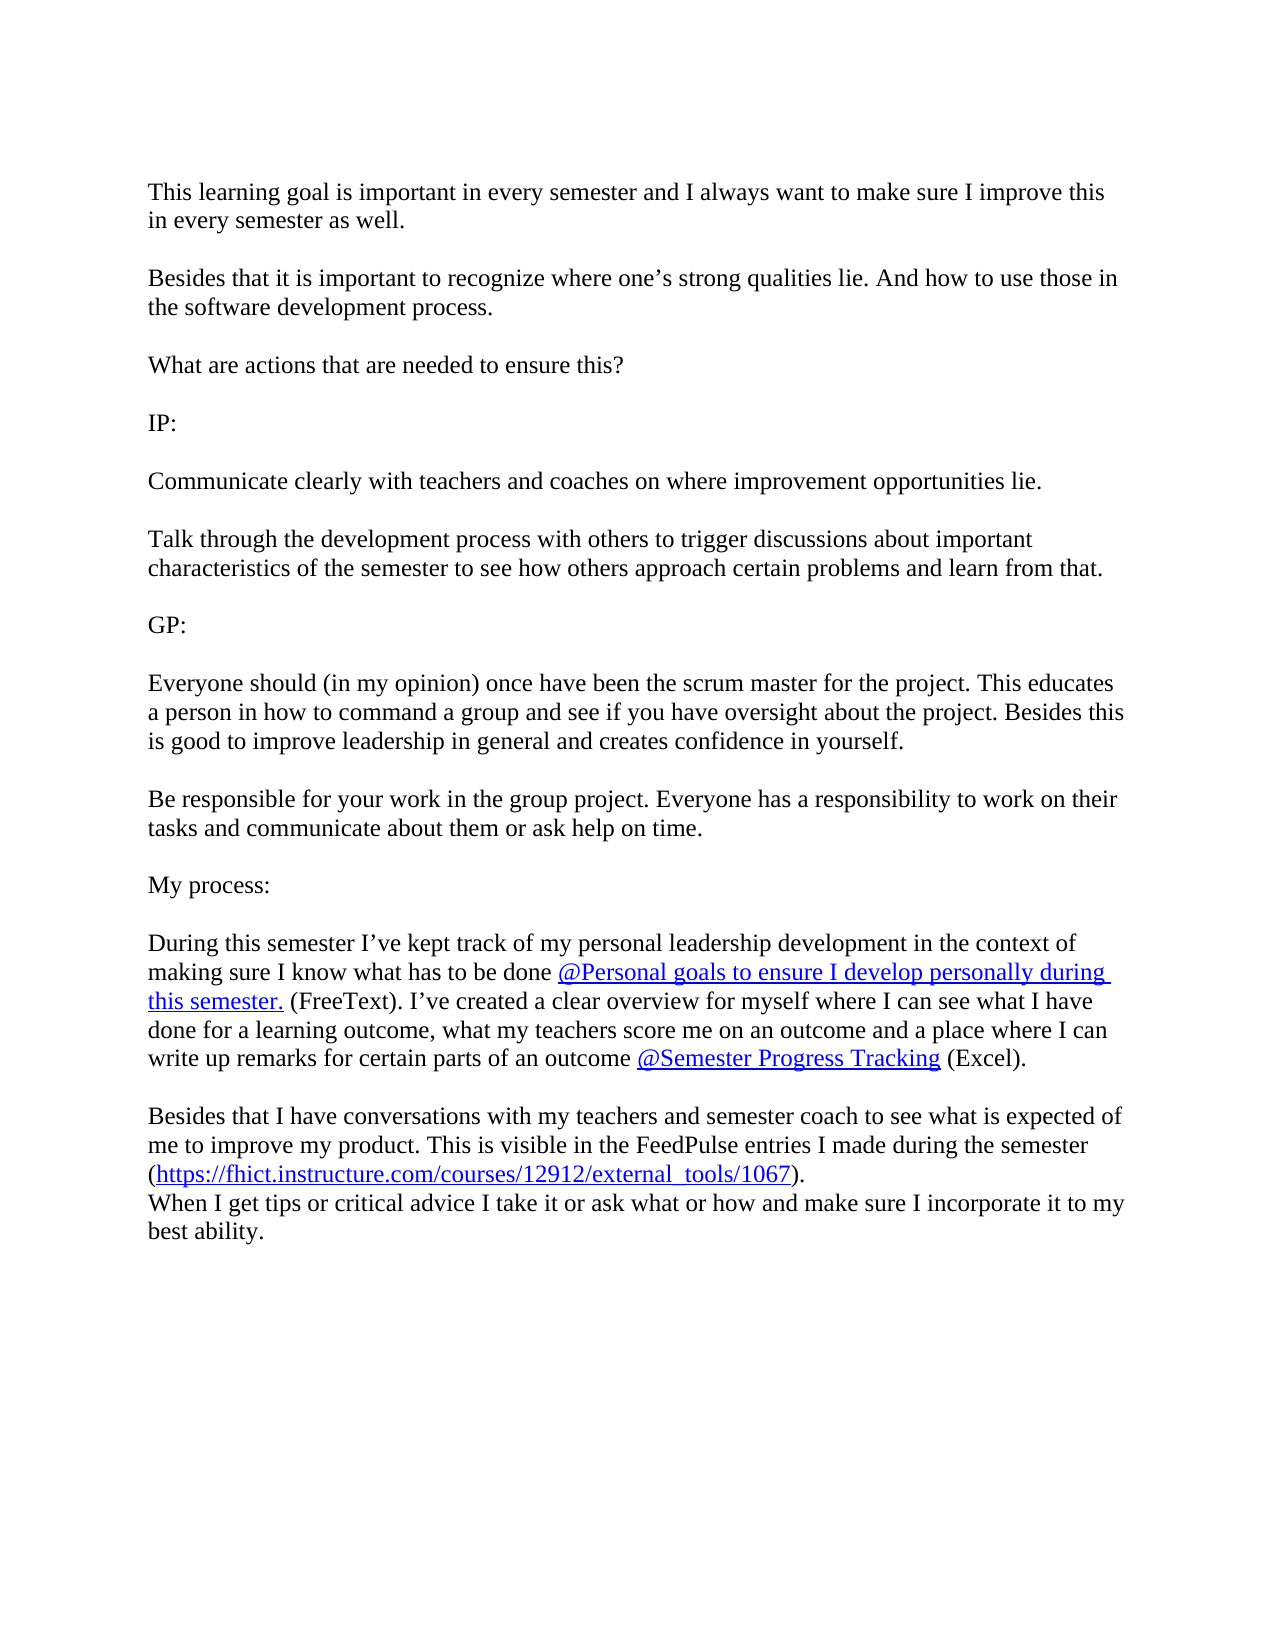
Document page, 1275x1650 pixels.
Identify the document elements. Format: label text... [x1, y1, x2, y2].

text What are actions that are needed to ensure this? [148, 350, 1127, 379]
text Besides that it is important to recognize where one’s strong qualities lie. And how to use those in the software development process. [148, 263, 1127, 321]
text Besides that I have conversations with my teachers and semester coach to see what is expected of me to improve my product. This is visible in the FeedPulse entries I made during the semester (https://fhict.instructure.com/courses/12912/external_tools/1067). When I get tips or critical advice I take it or ask what or how and make sure I incorporate it to my best ability. [148, 1101, 1127, 1245]
text My process: [148, 871, 1127, 899]
text Communicate clearly with teachers and coaches on where improvement opportunities lie. [148, 466, 1127, 495]
text Be responsible for your work in the group project. Everyone has a responsibility to work on their tasks and communicate about them or ask help on time. [148, 784, 1127, 841]
text GP: [148, 611, 1127, 639]
text During this semester I’ve kept track of my personal leadership development in the context of making sure I know what has to be done @Personal goals to ensure I develop personally during this semester. (FreeText). I’ve created a clear overview for myself where I can see what I have done for a learning outcome, what my teachers score me on an outcome and a place where I can write up remarks for certain parts of an outcome @Semester Progress Tracking (Excel). [148, 928, 1127, 1072]
text Talk through the development process with others to trigger discussions about important characteristics of the semester to see how others approach certain problems and learn from that. [148, 524, 1127, 581]
text This learning goal is important in every semester and I always want to make sure I improve this in every semester as well. [148, 177, 1127, 234]
text IP: [148, 408, 1127, 437]
text Everyone should (in my opinion) once have been the scrum master for the project. This educates a person in how to command a group and see if you have oversight about the project. Besides this is good to improve leadership in general and creates confidence in yourself. [148, 668, 1127, 755]
